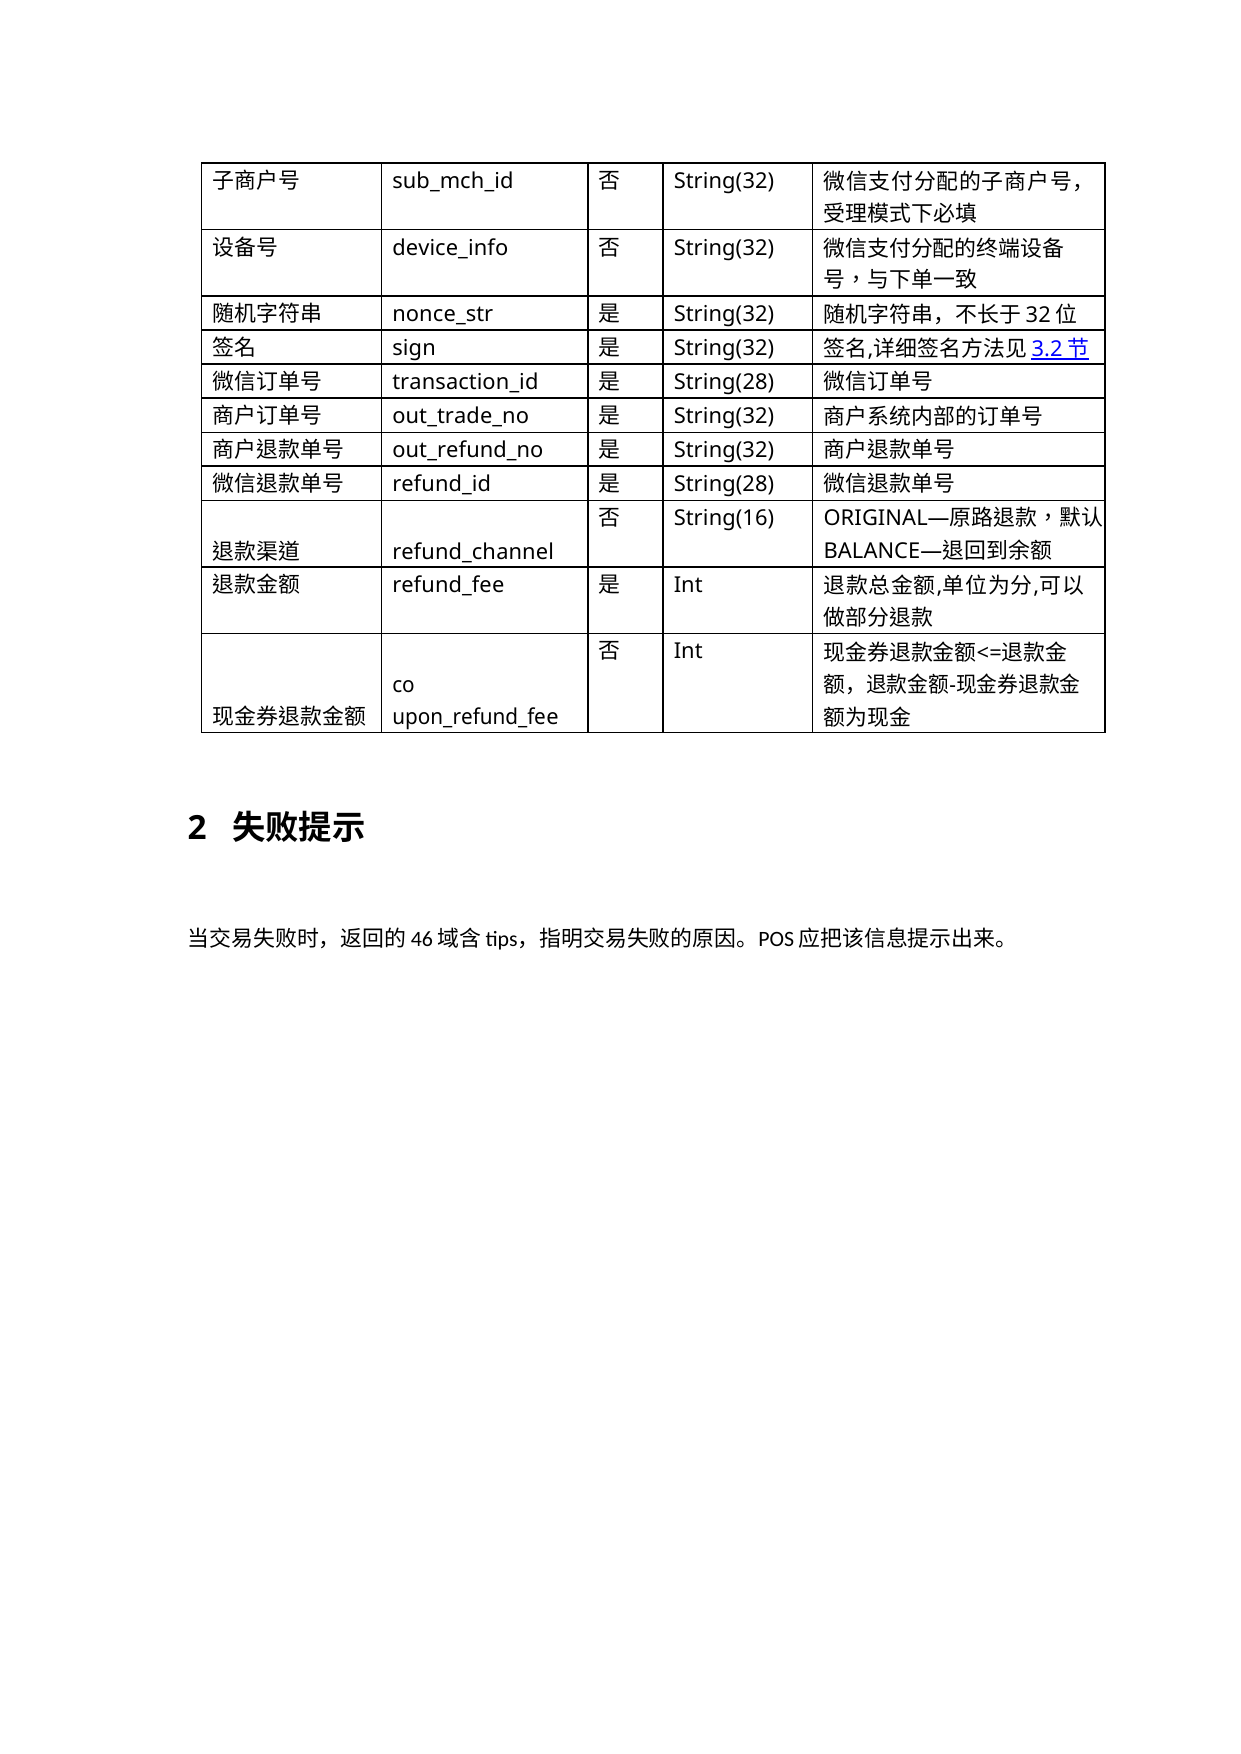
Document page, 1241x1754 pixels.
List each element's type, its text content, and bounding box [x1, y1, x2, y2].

table_cell 否 [589, 501, 662, 566]
table_cell 商户系统内部的订单号 [813, 399, 1104, 431]
table_cell 是 [589, 467, 662, 499]
table_cell 是 [589, 331, 662, 363]
table_cell 签名 [202, 331, 381, 363]
table_cell 子商户号 [202, 164, 381, 228]
table_cell 现金券退款金额 [202, 634, 381, 732]
table_cell 是 [589, 399, 662, 431]
table_cell 是 [589, 297, 662, 329]
table_cell String(16) [664, 501, 812, 566]
table_cell nonce_str [382, 297, 587, 329]
table_cell 微信订单号 [202, 365, 381, 397]
table_cell String(28) [664, 365, 812, 397]
table_cell 退款总金额,单位为分,可以 做部分退款 [813, 568, 1104, 633]
subtitle 失败提示 [187, 793, 1053, 858]
table_cell 是 [589, 433, 662, 465]
table_cell 签名,详细签名方法见3.2节 [813, 331, 1104, 363]
table_cell 微信退款单号 [202, 467, 381, 499]
table_cell Int [664, 634, 812, 732]
table_cell 随机字符串 [202, 297, 381, 329]
table_cell device_info [382, 230, 587, 295]
table_cell 随机字符串，不长于32位 [813, 297, 1104, 329]
table_cell 退款渠道 [202, 501, 381, 566]
table_cell out_refund_no [382, 433, 587, 465]
table_cell coupon_refund_fee [382, 634, 587, 732]
table_cell 否 [589, 230, 662, 295]
table_cell 微信支付分配的子商户号， 受理模式下必填 [813, 164, 1104, 228]
table_cell 是 [589, 365, 662, 397]
table_cell sign [382, 331, 587, 363]
table_cell 微信订单号 [813, 365, 1104, 397]
table_cell refund_channel [382, 501, 587, 566]
table_cell String(28) [664, 467, 812, 499]
table_cell 商户退款单号 [813, 433, 1104, 465]
table_cell 设备号 [202, 230, 381, 295]
table_cell ORIGINAL—原路退款，默认 BALANCE—退回到余额 [813, 501, 1104, 566]
table_cell Int [664, 568, 812, 633]
table_cell refund_fee [382, 568, 587, 633]
table_cell 否 [589, 634, 662, 732]
table_cell refund_id [382, 467, 587, 499]
table_cell 微信支付分配的终端设备 号，与下单一致 [813, 230, 1104, 295]
table_cell transaction_id [382, 365, 587, 397]
table_cell String(32) [664, 399, 812, 431]
table_cell out_trade_no [382, 399, 587, 431]
table_cell String(32) [664, 230, 812, 295]
table_cell 否 [589, 164, 662, 228]
table_cell String(32) [664, 297, 812, 329]
table_cell 微信退款单号 [813, 467, 1104, 499]
table_cell sub_mch_id [382, 164, 587, 228]
table_cell String(32) [664, 164, 812, 228]
table_cell String(32) [664, 331, 812, 363]
table_cell 退款金额 [202, 568, 381, 633]
text 当交易失败时，返回的46域含tips，指明交易失败的原因。POS应把该信息提示出来。 [187, 920, 1053, 953]
table_cell String(32) [664, 433, 812, 465]
table_cell 商户退款单号 [202, 433, 381, 465]
table_cell 是 [589, 568, 662, 633]
table_cell 现金券退款金额<=退款金 额，退款金额-现金券退款金额为现金 [813, 634, 1104, 732]
table_cell 商户订单号 [202, 399, 381, 431]
